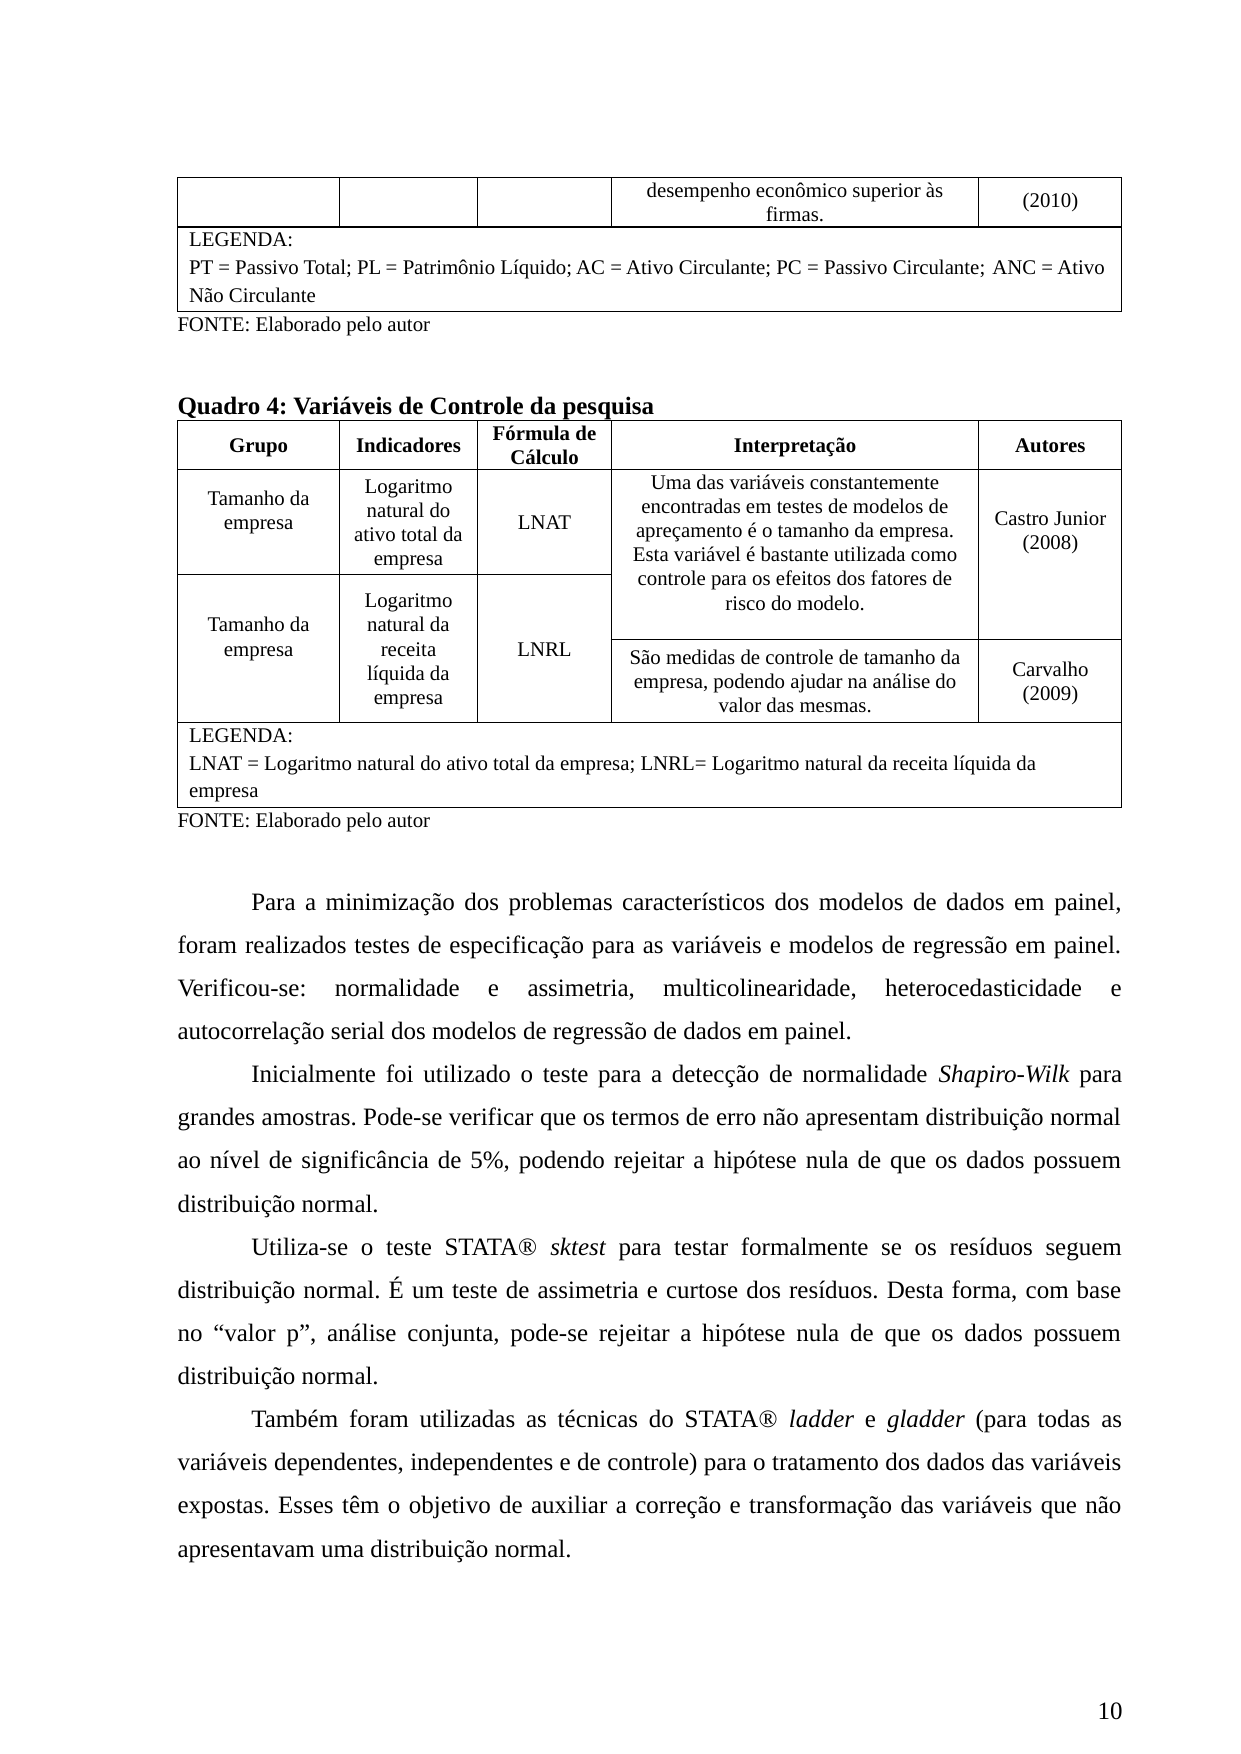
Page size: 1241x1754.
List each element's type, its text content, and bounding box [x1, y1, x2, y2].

table_header Fórmula de Cálculo [478, 421, 611, 469]
table_cell Castro Junior (2008) [979, 470, 1121, 638]
table_cell Logaritmo natural do ativo total da empresa [340, 470, 477, 574]
text Também foram utilizadas as técnicas do STATA® ladder e gladder (para todas as variáveis dependentes, independentes e de controle) para o tratamento dos dados das variáveis expostas. Esses têm o objetivo de auxiliar a correção e transformação das variáveis que não apresentavam uma distribuição normal. [177, 1404, 1122, 1562]
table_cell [979, 178, 1121, 226]
text Quadro 4: Variáveis de Controle da pesquisa [177, 391, 1122, 420]
table_cell Carvalho (2009) [979, 640, 1121, 722]
text FONTE: Elaborado pelo autor [177, 808, 1122, 832]
table_header Indicadores [340, 421, 477, 469]
text FONTE: Elaborado pelo autor [177, 312, 1122, 336]
text Inicialmente foi utilizado o teste para a detecção de normalidade Shapiro-Wilk para grandes amostras. Pode-se verificar que os termos de erro não apresentam distribuição normal ao nível de significância de 5%, podendo rejeitar a hipótese nula de que os dados possuem distribuição normal. [177, 1059, 1122, 1217]
table_cell LNAT [478, 470, 611, 574]
table_cell Tamanho da empresa [178, 470, 339, 574]
table_header Autores [979, 421, 1121, 469]
text Para a minimização dos problemas característicos dos modelos de dados em painel, foram realizados testes de especificação para as variáveis e modelos de regressão em painel. Verificou-se: normalidade e assimetria, multicolinearidade, heterocedasticidade e autocorrelação serial dos modelos de regressão de dados em painel. [177, 887, 1122, 1045]
table_header Interpretação [612, 421, 978, 469]
table_cell São medidas de controle de tamanho da empresa, podendo ajudar na análise do valor das mesmas. [612, 640, 978, 722]
table_cell Logaritmo natural da receita líquida da empresa [340, 575, 477, 722]
table_header Grupo [178, 421, 339, 469]
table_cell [612, 178, 978, 226]
table_cell LEGENDA: PT = Passivo Total; PL = Patrimônio Líquido; AC = Ativo Circulante; PC = Passivo Circulante; ANC = Ativo Não Circulante [178, 228, 1121, 311]
table_cell Uma das variáveis constantemente encontradas em testes de modelos de apreçamento é o tamanho da empresa. Esta variável é bastante utilizada como controle para os efeitos dos fatores de risco do modelo. [612, 470, 978, 638]
table_cell Tamanho da empresa [178, 575, 339, 722]
table_cell LNRL [478, 575, 611, 722]
text Utiliza-se o teste STATA® sktest para testar formalmente se os resíduos seguem distribuição normal. É um teste de assimetria e curtose dos resíduos. Desta forma, com base no “valor p”, análise conjunta, pode-se rejeitar a hipótese nula de que os dados possuem distribuição normal. [177, 1232, 1122, 1390]
table_cell LEGENDA: LNAT = Logaritmo natural do ativo total da empresa; LNRL= Logaritmo natural da receita líquida da empresa [178, 723, 1121, 807]
